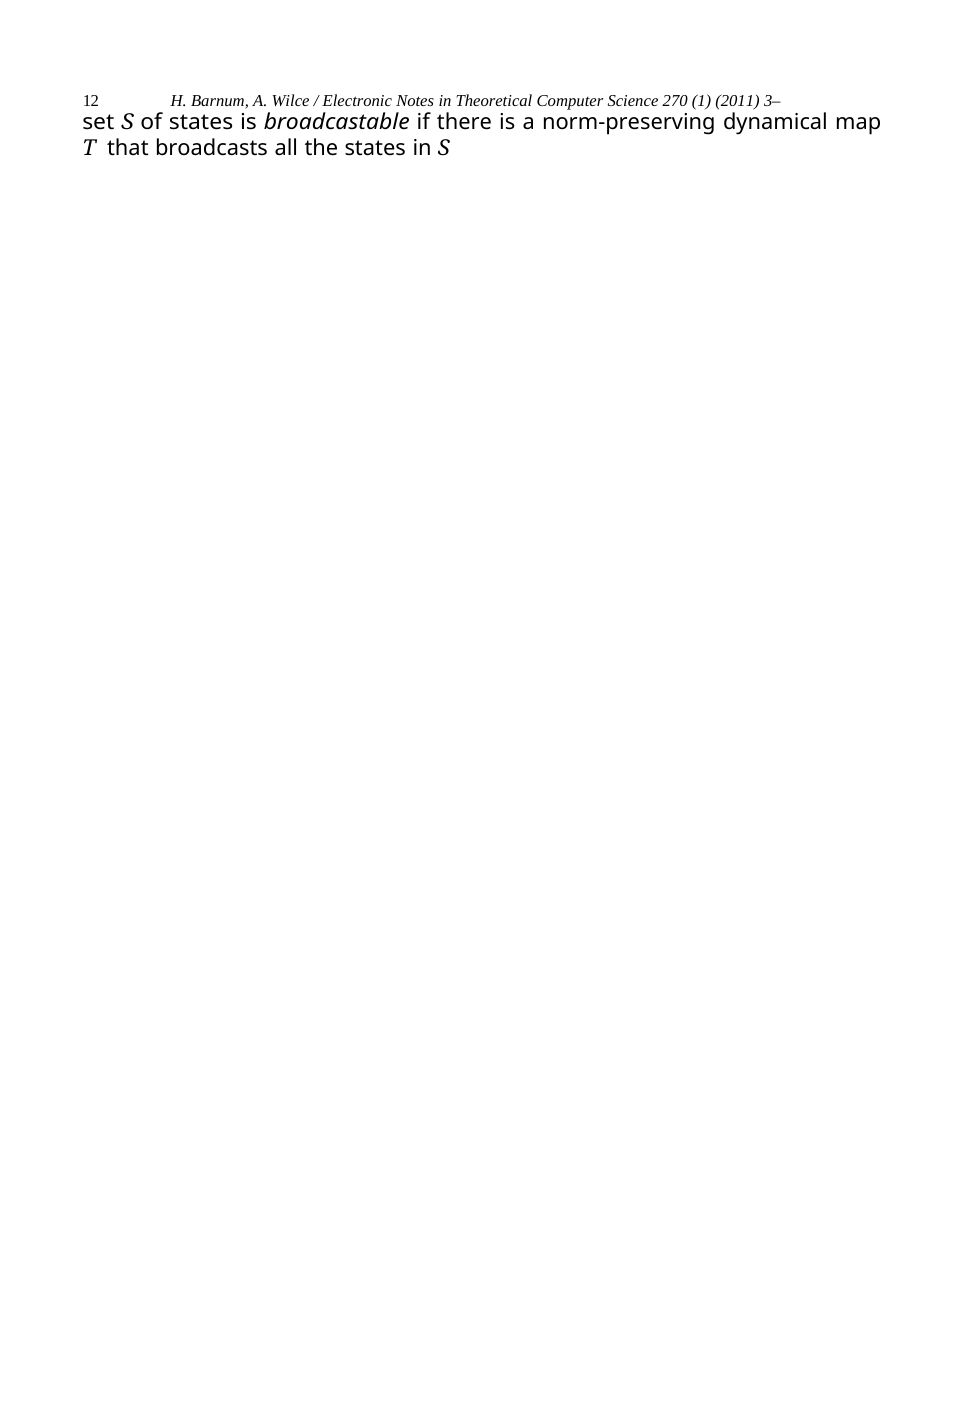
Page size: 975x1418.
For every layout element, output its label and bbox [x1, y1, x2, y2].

text [82, 108, 881, 162]
